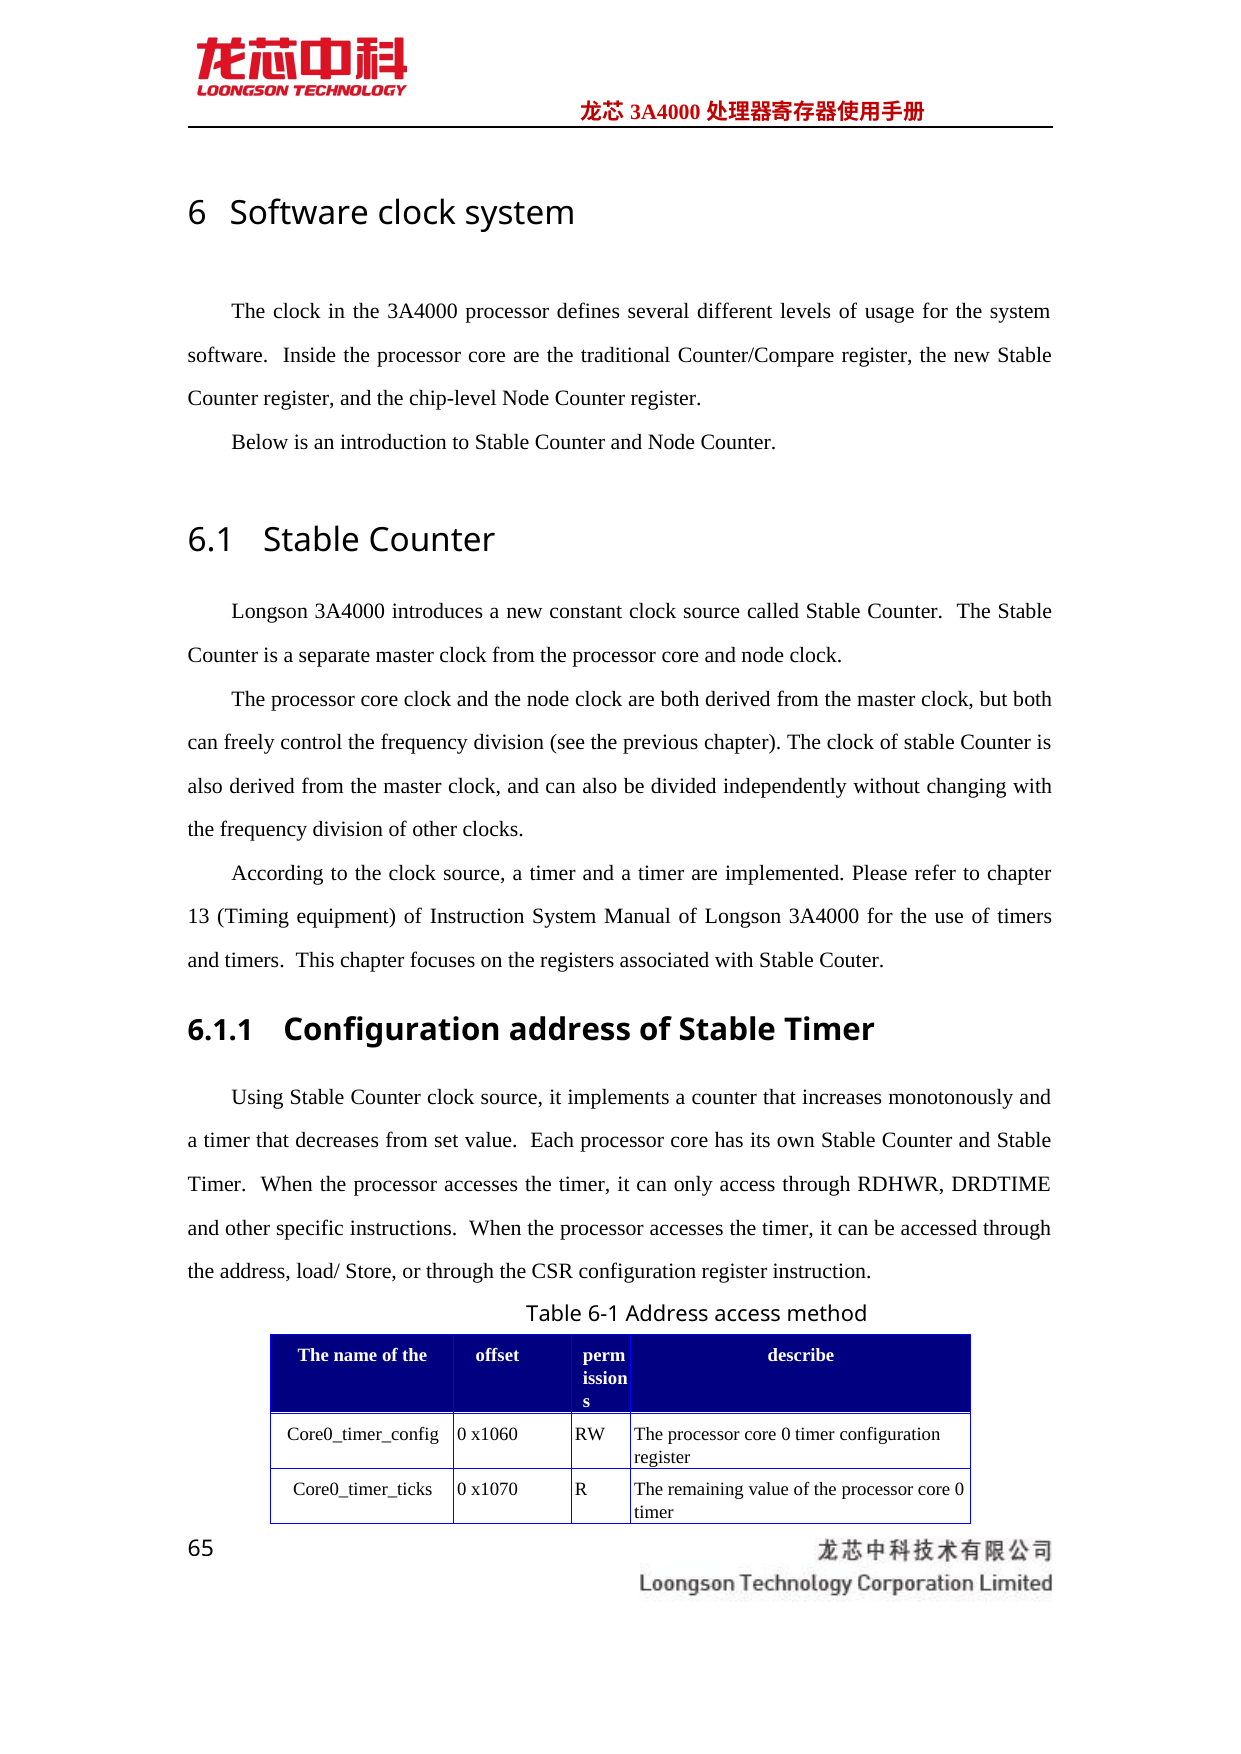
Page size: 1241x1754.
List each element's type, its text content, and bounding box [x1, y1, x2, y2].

subtitle Configuration address of Stable Timer [187, 1007, 1240, 1050]
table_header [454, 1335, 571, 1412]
subtitle Stable Counter [187, 516, 1240, 561]
text Longson 3A4000 introduces a new constant clock source called Stable Counter. The Stable Counter is a separate master clock from the processor core and node clock. [187, 598, 1053, 667]
text Below is an introduction to Stable Counter and Node Counter. [187, 429, 1053, 454]
picture [639, 1538, 1053, 1602]
text The processor core clock and the node clock are both derived from the master clock, but both can freely control the frequency division (see the previous chapter). The clock of stable Counter is also derived from the master clock, and can also be divided independently without changing with the frequency division of other clocks. [187, 686, 1053, 841]
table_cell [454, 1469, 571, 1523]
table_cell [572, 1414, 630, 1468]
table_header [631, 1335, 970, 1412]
subtitle Software clock system [187, 189, 1240, 234]
text Using Stable Counter clock source, it implements a counter that increases monotonously and a timer that decreases from set value. Each processor core has its own Stable Counter and Stable Timer. When the processor accesses the timer, it can only access through RDHWR, DRDTIME and other specific instructions. When the processor accesses the timer, it can be accessed through the address, load/ Store, or through the CSR configuration register instruction. [187, 1084, 1053, 1283]
text Table 6-1 Address access method [520, 1302, 1240, 1326]
picture [195, 34, 408, 97]
text The clock in the 3A4000 processor defines several different levels of usage for the system software. Inside the processor core are the traditional Counter/Compare register, the new Stable Counter register, and the chip-level Node Counter register. [187, 298, 1053, 410]
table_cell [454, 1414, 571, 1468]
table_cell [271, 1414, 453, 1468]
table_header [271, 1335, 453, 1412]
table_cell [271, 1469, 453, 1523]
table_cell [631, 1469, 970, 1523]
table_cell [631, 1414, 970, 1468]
text According to the clock source, a timer and a timer are implemented. Please refer to chapter 13 (Timing equipment) of Instruction System Manual of Longson 3A4000 for the use of timers and timers. This chapter focuses on the registers associated with Stable Couter. [187, 860, 1053, 972]
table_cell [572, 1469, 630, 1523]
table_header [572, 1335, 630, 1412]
